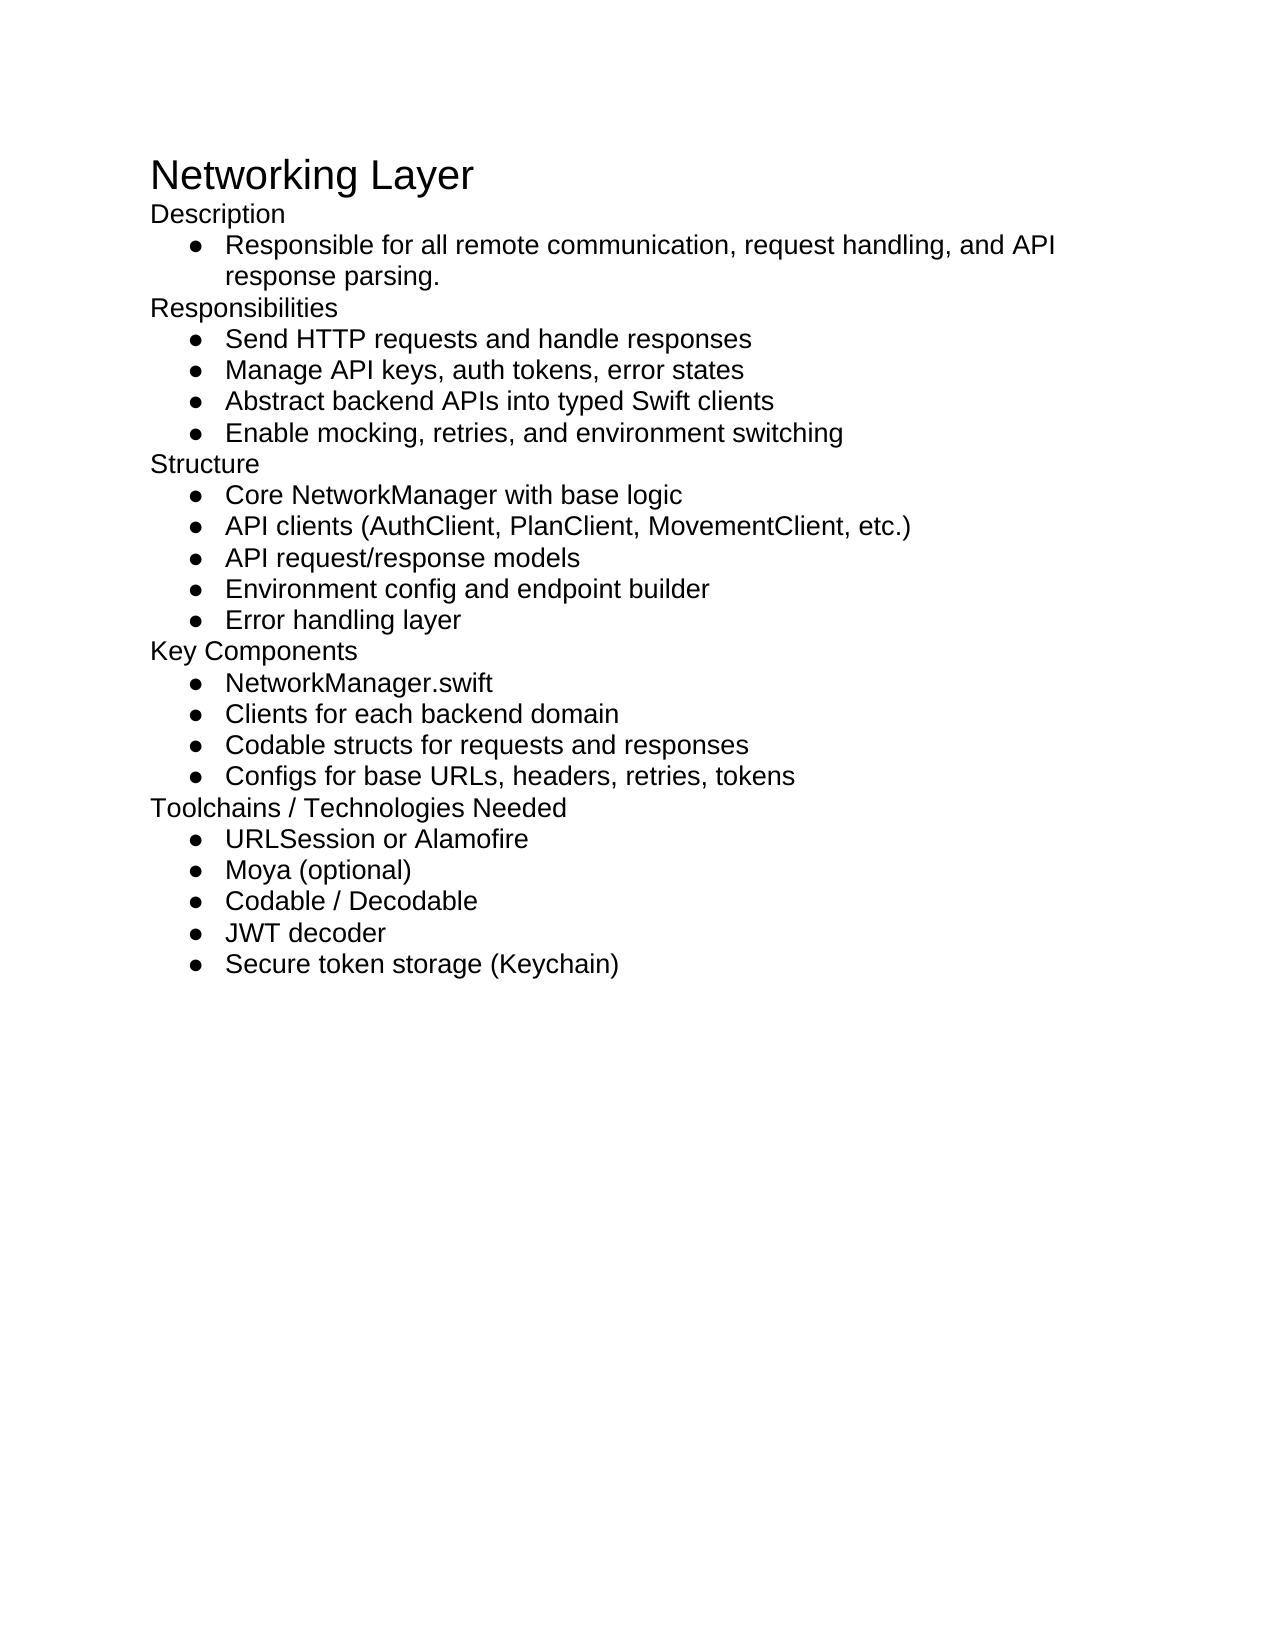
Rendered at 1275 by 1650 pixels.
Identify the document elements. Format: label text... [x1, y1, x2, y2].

text Structure [150, 448, 1125, 479]
list Codable / Decodable [187, 885, 1125, 917]
list Responsible for all remote communication, request handling, and API response parsing. [187, 229, 1125, 292]
list Manage API keys, auth tokens, error states [187, 354, 1125, 385]
list API request/response models [187, 542, 1125, 573]
list URLSession or Alamofire [187, 823, 1125, 854]
list Configs for base URLs, headers, retries, tokens [187, 760, 1125, 792]
text Networking Layer [150, 150, 1125, 198]
list NetworkManager.swift [187, 667, 1125, 698]
text Description [150, 198, 1125, 229]
list Clients for each backend domain [187, 698, 1125, 729]
list Environment config and endpoint builder [187, 573, 1125, 604]
list Send HTTP requests and handle responses [187, 323, 1125, 354]
list Moya (optional) [187, 854, 1125, 885]
list Secure token storage (Keychain) [187, 948, 1125, 979]
list Codable structs for requests and responses [187, 729, 1125, 760]
text Toolchains / Technologies Needed [150, 792, 1125, 823]
list Abstract backend APIs into typed Swift clients [187, 385, 1125, 417]
list API clients (AuthClient, PlanClient, MovementClient, etc.) [187, 510, 1125, 542]
list Error handling layer [187, 604, 1125, 635]
list JWT decoder [187, 917, 1125, 948]
text Key Components [150, 635, 1125, 667]
text Responsibilities [150, 292, 1125, 323]
list Enable mocking, retries, and environment switching [187, 417, 1125, 448]
list Core NetworkManager with base logic [187, 479, 1125, 510]
